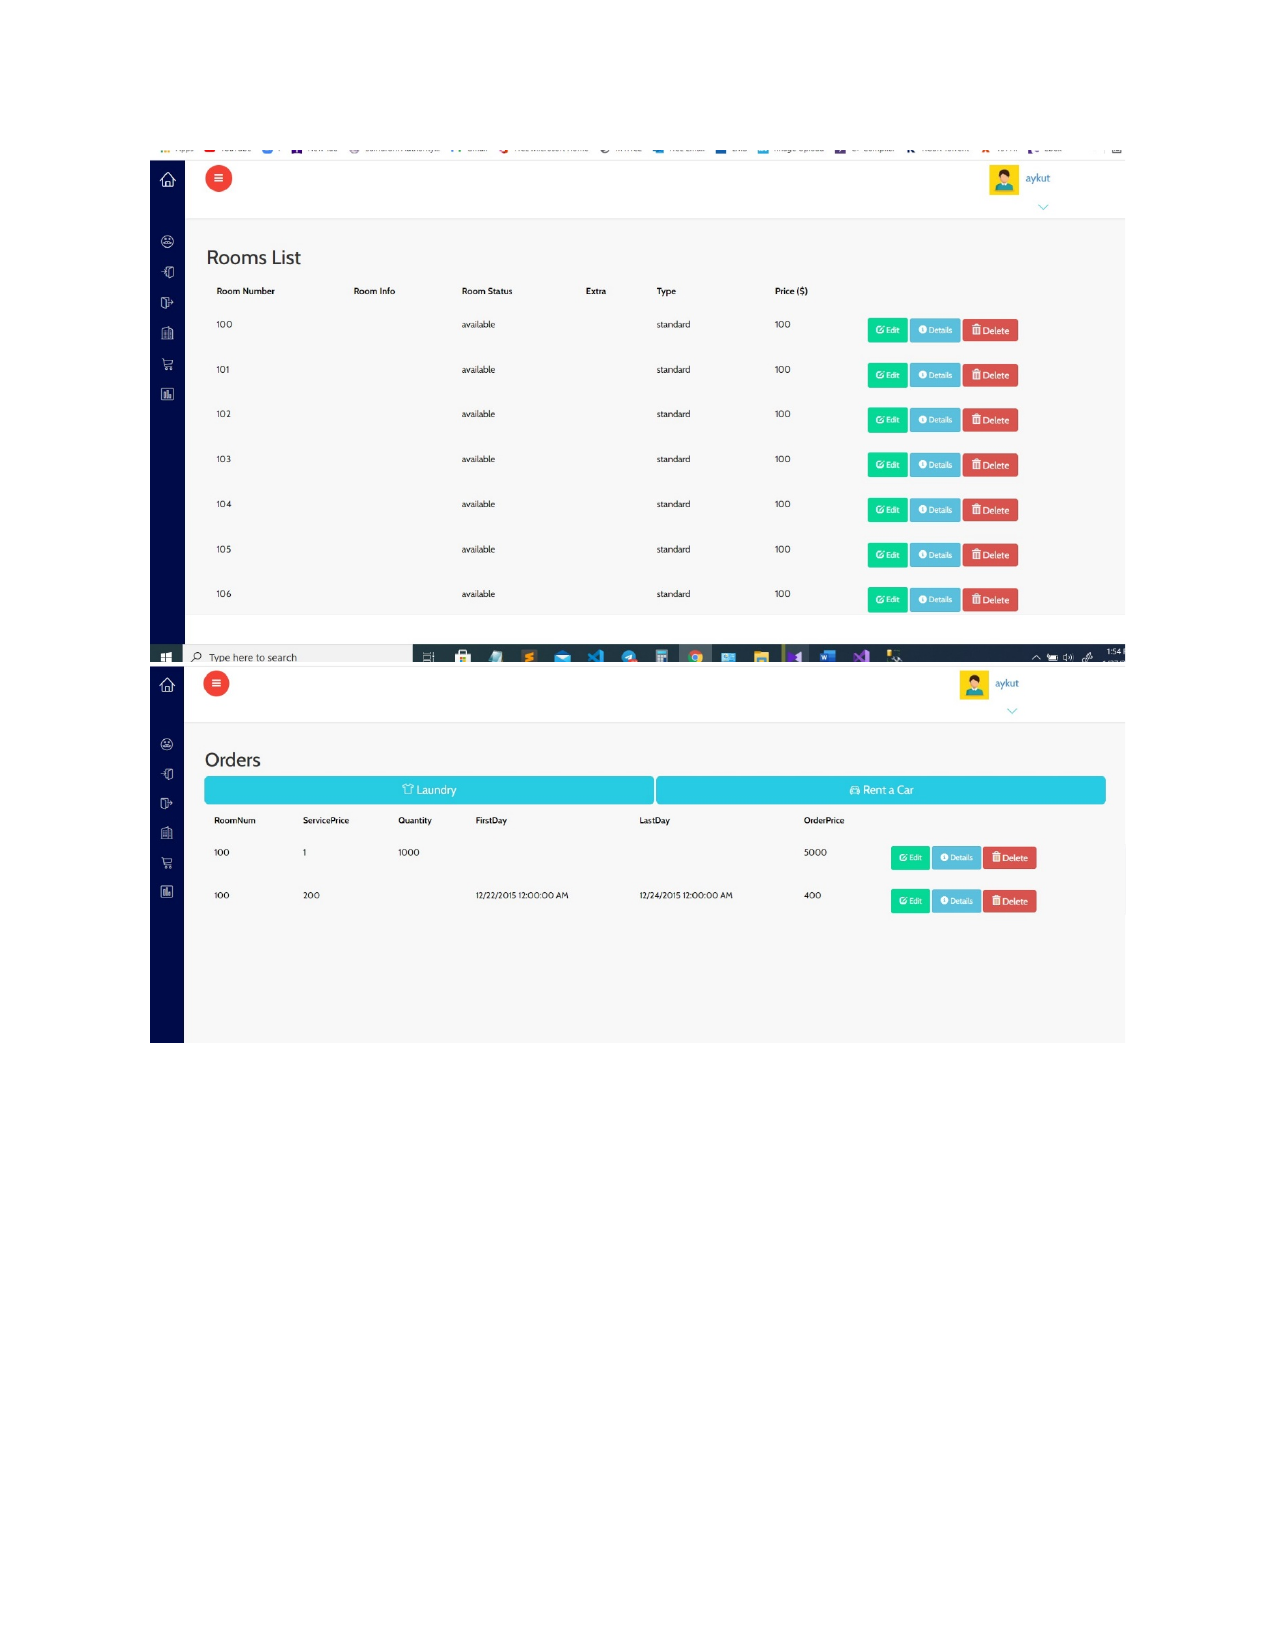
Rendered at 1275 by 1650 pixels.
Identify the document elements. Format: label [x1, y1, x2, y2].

picture [150, 663, 1125, 1043]
picture [150, 150, 1125, 662]
